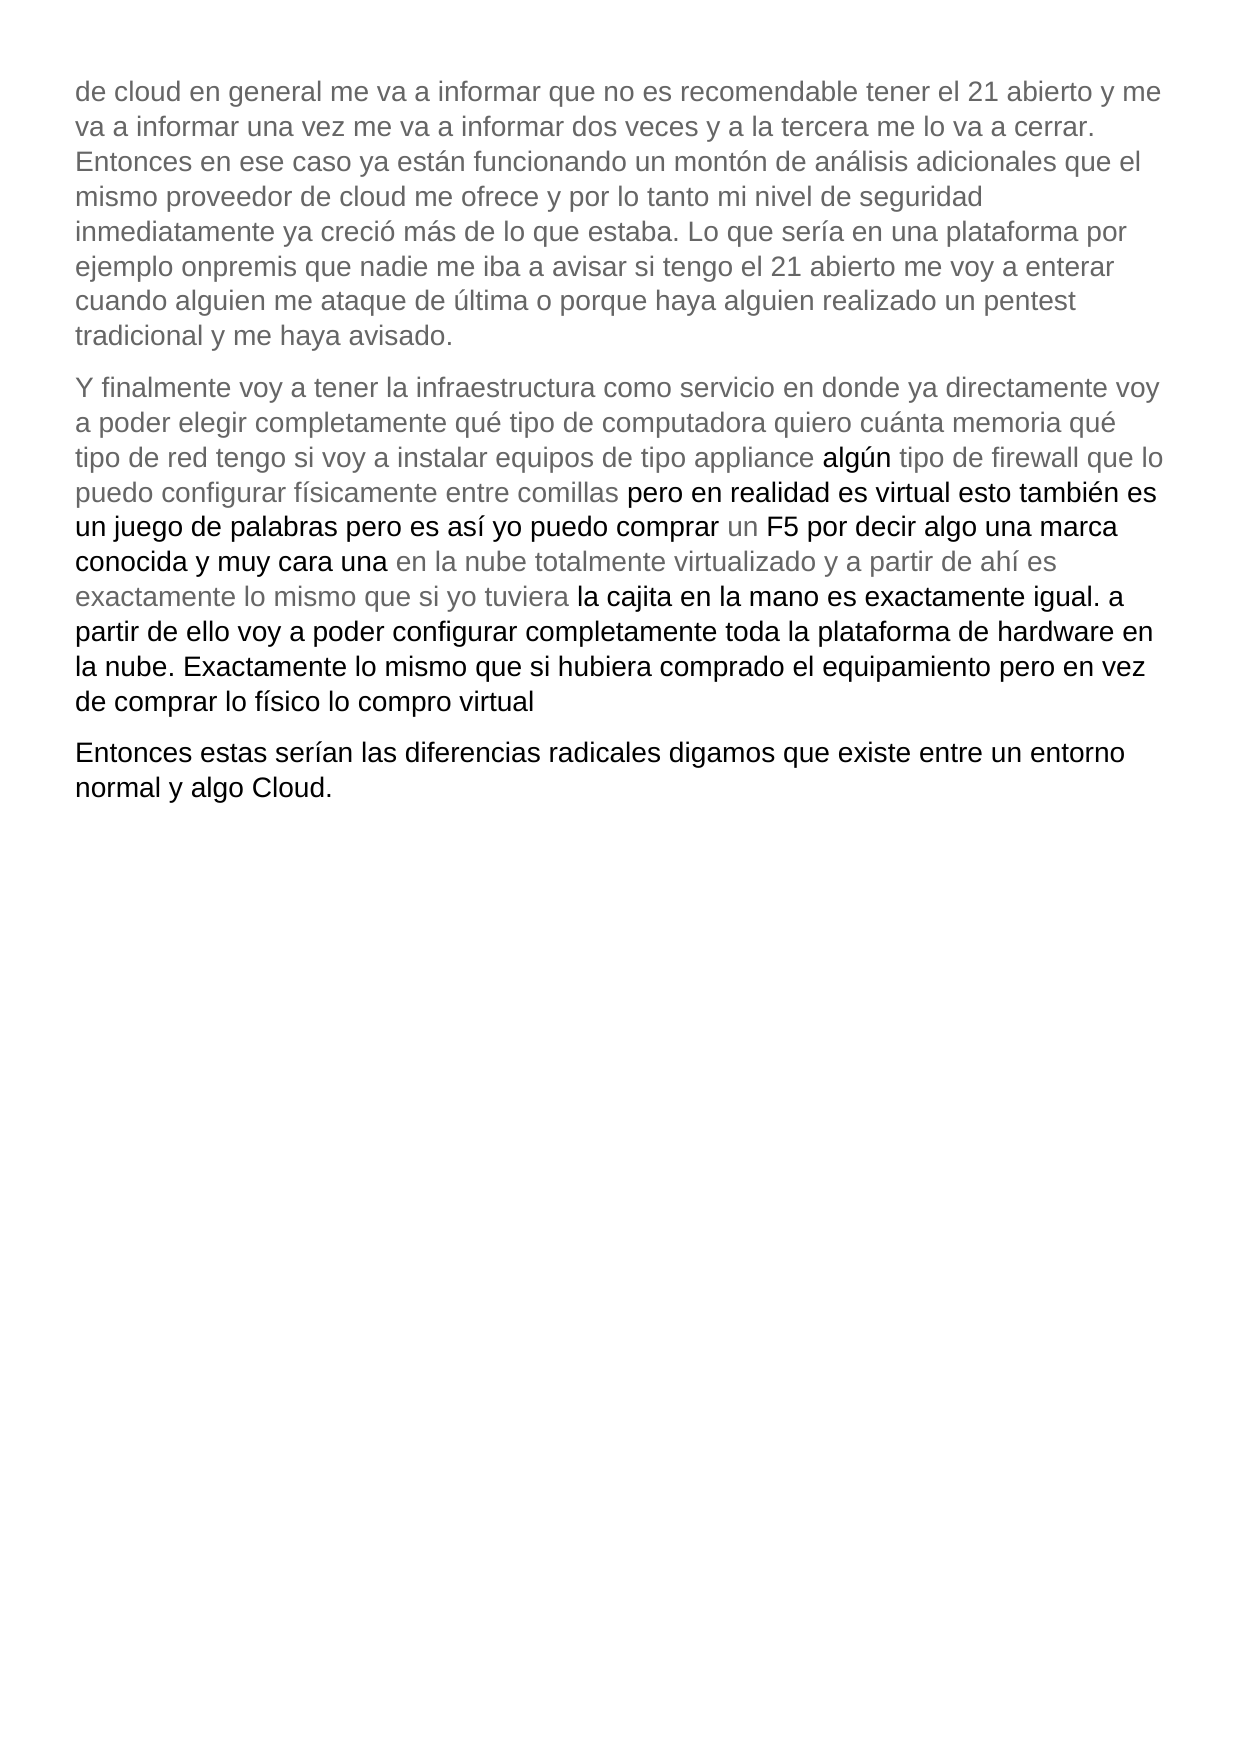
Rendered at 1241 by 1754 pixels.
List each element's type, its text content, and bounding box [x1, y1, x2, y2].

text Entonces estas serían las diferencias radicales digamos que existe entre un entorno normal y algo Cloud. [75, 736, 1165, 804]
text Y finalmente voy a tener la infraestructura como servicio en donde ya directamente voy a poder elegir completamente qué tipo de computadora quiero cuánta memoria qué tipo de red tengo si voy a instalar equipos de tipo appliance algún tipo de firewall que lo puedo configurar físicamente entre comillas pero en realidad es virtual esto también es un juego de palabras pero es así yo puedo comprar un F5 por decir algo una marca conocida y muy cara una en la nube totalmente virtualizado y a partir de ahí es exactamente lo mismo que si yo tuviera la cajita en la mano es exactamente igual. a partir de ello voy a poder configurar completamente toda la plataforma de hardware en la nube. Exactamente lo mismo que si hubiera comprado el equipamiento pero en vez de comprar lo físico lo compro virtual [75, 371, 1165, 717]
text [75, 75, 1165, 352]
